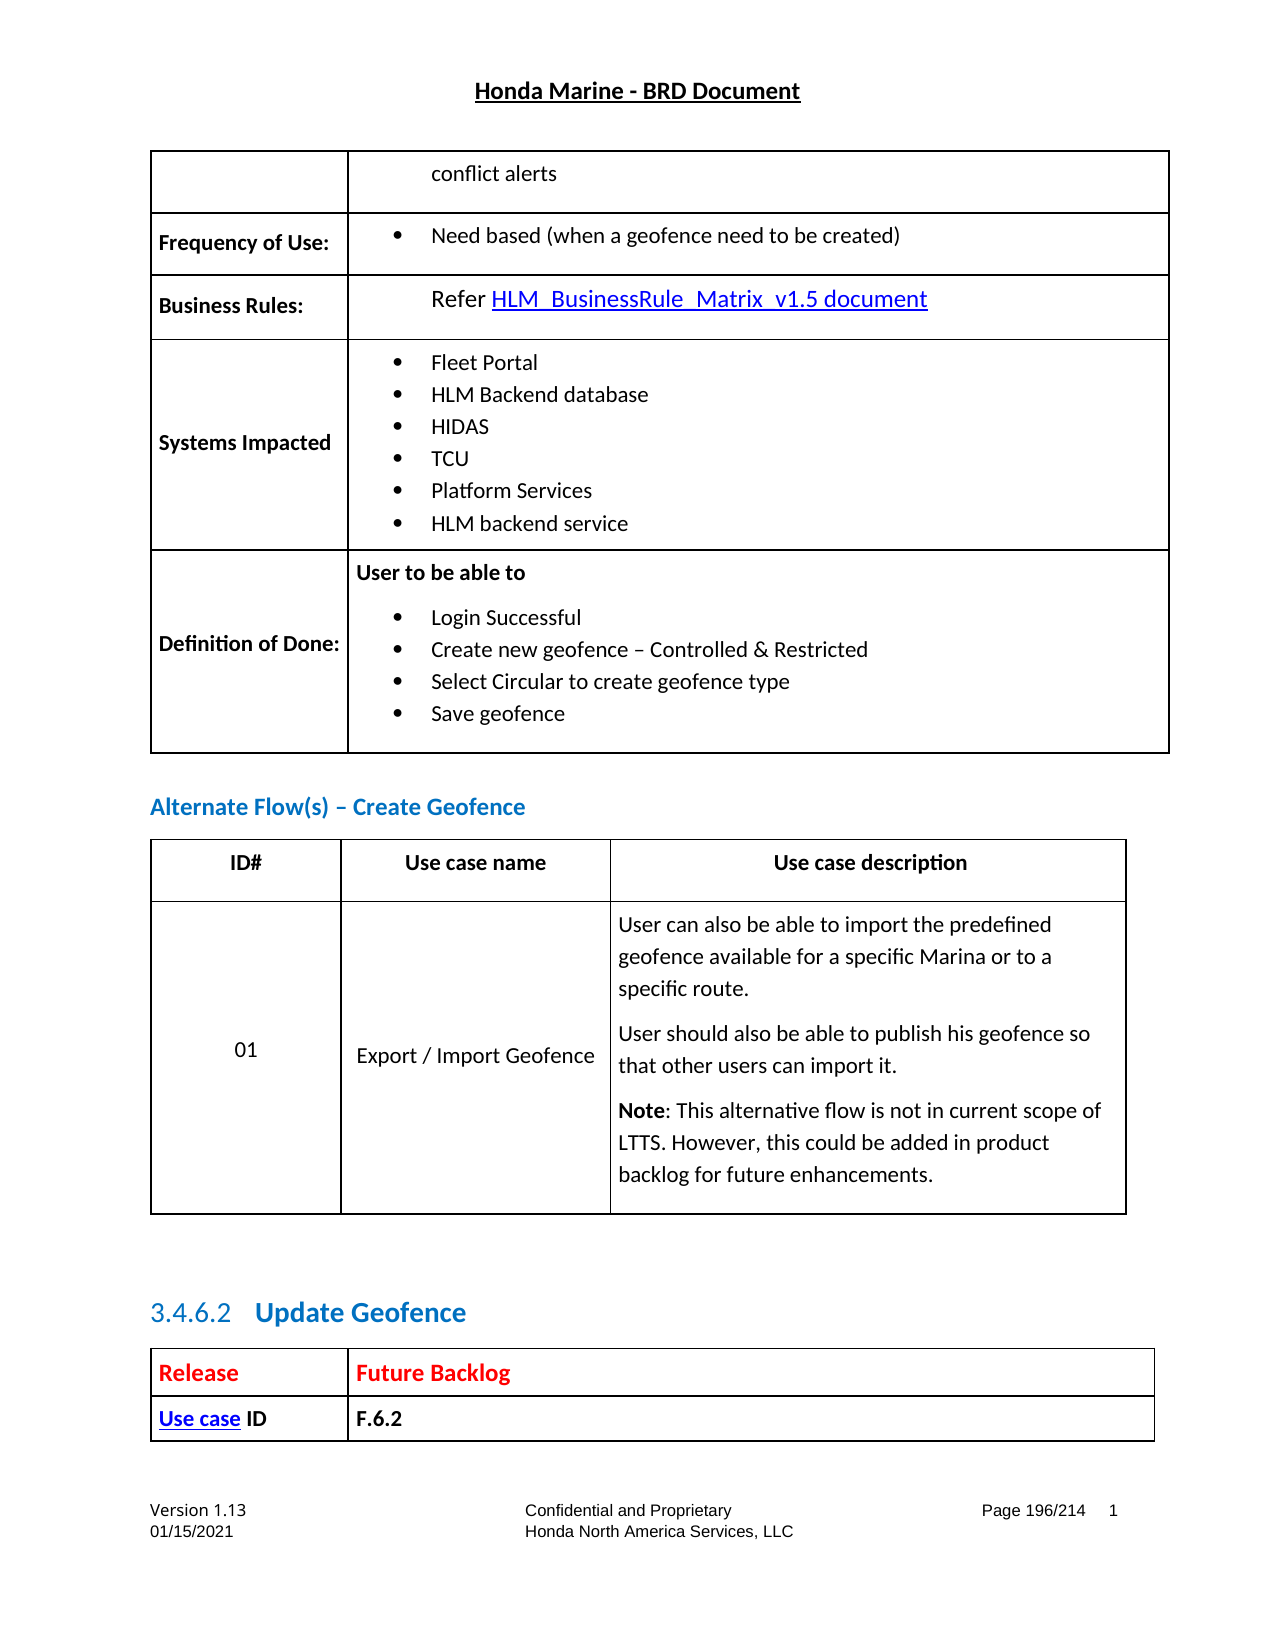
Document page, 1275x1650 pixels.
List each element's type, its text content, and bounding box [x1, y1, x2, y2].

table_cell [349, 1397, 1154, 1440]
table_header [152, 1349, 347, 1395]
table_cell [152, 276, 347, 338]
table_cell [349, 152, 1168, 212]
text Update Geofence [150, 1294, 1125, 1329]
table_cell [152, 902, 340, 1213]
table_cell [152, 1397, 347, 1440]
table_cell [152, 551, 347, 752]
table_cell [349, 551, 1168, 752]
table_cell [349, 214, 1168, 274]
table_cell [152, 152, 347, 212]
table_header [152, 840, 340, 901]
text Alternate Flow(s) – Create Geofence [150, 791, 1125, 822]
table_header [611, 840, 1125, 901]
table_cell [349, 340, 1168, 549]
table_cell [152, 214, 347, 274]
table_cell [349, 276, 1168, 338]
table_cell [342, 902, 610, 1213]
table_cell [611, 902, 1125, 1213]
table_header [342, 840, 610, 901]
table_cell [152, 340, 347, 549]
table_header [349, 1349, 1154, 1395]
